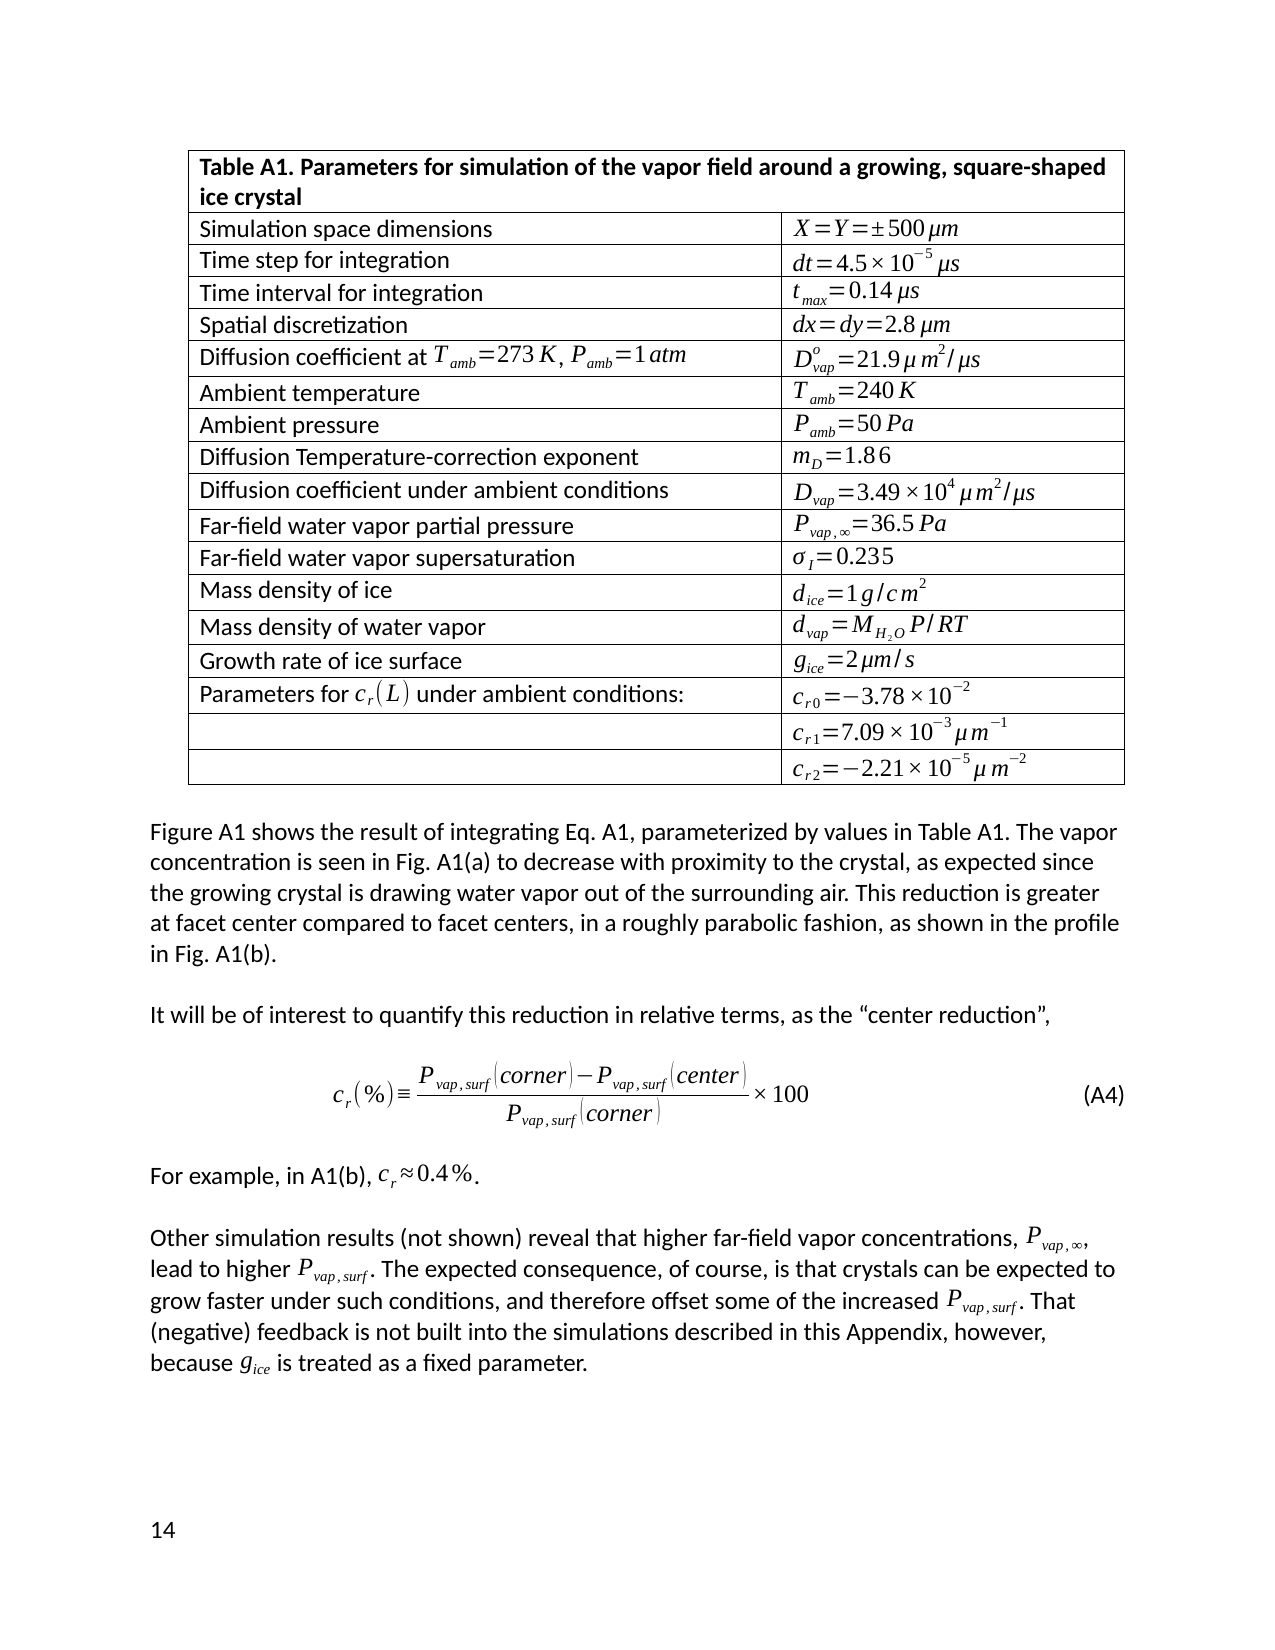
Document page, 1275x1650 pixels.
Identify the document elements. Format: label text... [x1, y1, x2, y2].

text Figure A1 shows the result of integrating Eq. A1, parameterized by values in Table A1. The vapor concentration is seen in Fig. A1(a) to decrease with proximity to the crystal, as expected since the growing crystal is drawing water vapor out of the surrounding air. This reduction is greater at facet center compared to facet centers, in a roughly parabolic fashion, as shown in the profile in Fig. A1(b). [150, 816, 1125, 968]
table_cell [782, 542, 1124, 574]
table_cell [782, 714, 1124, 748]
table_cell [782, 245, 1124, 276]
table_cell [782, 575, 1124, 609]
table_cell Diffusion Temperature-correction exponent [189, 442, 781, 473]
table_cell Simulation space dimensions [189, 213, 781, 244]
table_cell [782, 750, 1124, 784]
table_cell Ambient temperature [189, 377, 781, 408]
table_cell [782, 474, 1124, 509]
table_cell Mass density of ice [189, 575, 781, 609]
text Other simulation results (not shown) reveal that higher far-field vapor concentrations, , lead to higher . The expected consequence, of course, is that crystals can be expected to grow faster under such conditions, and therefore offset some of the increased . That (negative) feedback is not built into the simulations described in this Appendix, however, because is treated as a fixed parameter. [150, 1222, 1125, 1378]
table_cell Time step for integration [189, 245, 781, 276]
table_cell [782, 277, 1124, 308]
table_cell Far-field water vapor supersaturation [189, 542, 781, 574]
table_cell [782, 377, 1124, 408]
table_cell Diffusion coefficient under ambient conditions [189, 474, 781, 509]
table_cell Growth rate of ice surface [189, 645, 781, 677]
table_cell [782, 442, 1124, 473]
table_cell Mass density of water vapor [189, 611, 781, 644]
text (A4) [150, 1060, 1125, 1129]
text It will be of interest to quantify this reduction in relative terms, as the “center reduction”, [150, 999, 1125, 1029]
table_cell [782, 611, 1124, 644]
table_cell [189, 750, 781, 784]
table_header Table A1. Parameters for simulation of the vapor field around a growing, square-shaped ice crystal [189, 151, 1124, 212]
table_cell Parameters for under ambient conditions: [189, 678, 781, 712]
table_cell [782, 409, 1124, 441]
table_cell Time interval for integration [189, 277, 781, 308]
table_cell [782, 510, 1124, 541]
table_cell Diffusion coefficient at , [189, 341, 781, 376]
table_cell Far-field water vapor partial pressure [189, 510, 781, 541]
table_cell [782, 678, 1124, 712]
table_cell [782, 341, 1124, 376]
table_cell [782, 309, 1124, 340]
table_cell [782, 213, 1124, 244]
text For example, in A1(b), . [150, 1160, 1125, 1191]
table_cell Spatial discretization [189, 309, 781, 340]
table_cell [189, 714, 781, 748]
table_cell [782, 645, 1124, 677]
table_cell Ambient pressure [189, 409, 781, 441]
